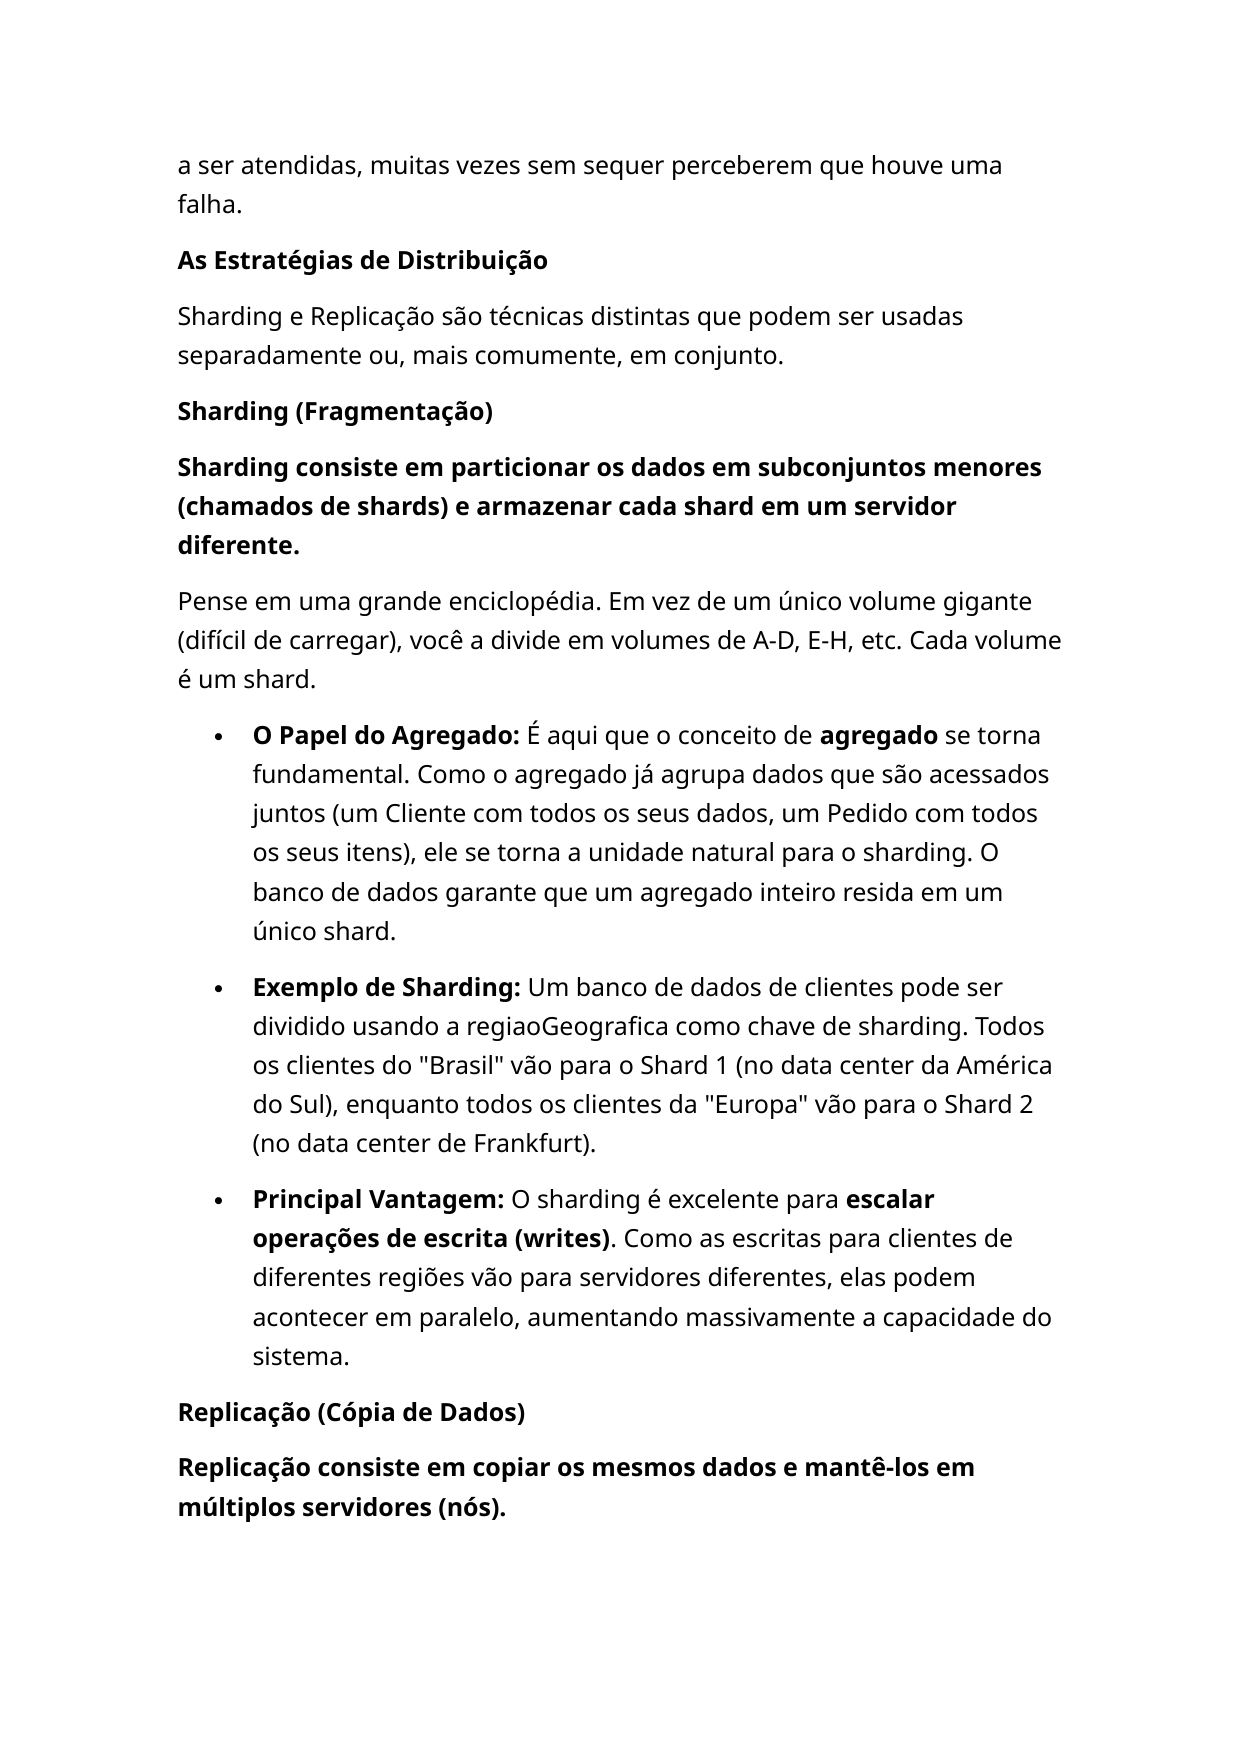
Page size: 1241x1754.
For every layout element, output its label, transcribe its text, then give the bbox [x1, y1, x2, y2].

text Sharding consiste em particionar os dados em subconjuntos menores (chamados de shards) e armazenar cada shard em um servidor diferente. [177, 449, 1063, 562]
text As Estratégias de Distribuição [177, 243, 1063, 277]
text Sharding (Fragmentação) [177, 393, 1063, 427]
text Pense em uma grande enciclopédia. Em vez de um único volume gigante (difícil de carregar), você a divide em volumes de A-D, E-H, etc. Cada volume é um shard. [177, 583, 1063, 696]
list O Papel do Agregado: É aqui que o conceito de agregado se torna fundamental. Como o agregado já agrupa dados que são acessados juntos (um Cliente com todos os seus dados, um Pedido com todos os seus itens), ele se torna a unidade natural para o sharding. O banco de dados garante que um agregado inteiro resida em um único shard. [215, 718, 1063, 947]
text Sharding e Replicação são técnicas distintas que podem ser usadas separadamente ou, mais comumente, em conjunto. [177, 298, 1063, 372]
text Replicação consiste em copiar os mesmos dados e mantê-los em múltiplos servidores (nós). [177, 1450, 1063, 1523]
list Principal Vantagem: O sharding é excelente para escalar operações de escrita (writes). Como as escritas para clientes de diferentes regiões vão para servidores diferentes, elas podem acontecer em paralelo, aumentando massivamente a capacidade do sistema. [215, 1182, 1063, 1372]
list Exemplo de Sharding: Um banco de dados de clientes pode ser dividido usando a regiaoGeografica como chave de sharding. Todos os clientes do "Brasil" vão para o Shard 1 (no data center da América do Sul), enquanto todos os clientes da "Europa" vão para o Shard 2 (no data center de Frankfurt). [215, 969, 1063, 1160]
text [177, 148, 1063, 221]
text Replicação (Cópia de Dados) [177, 1394, 1063, 1428]
